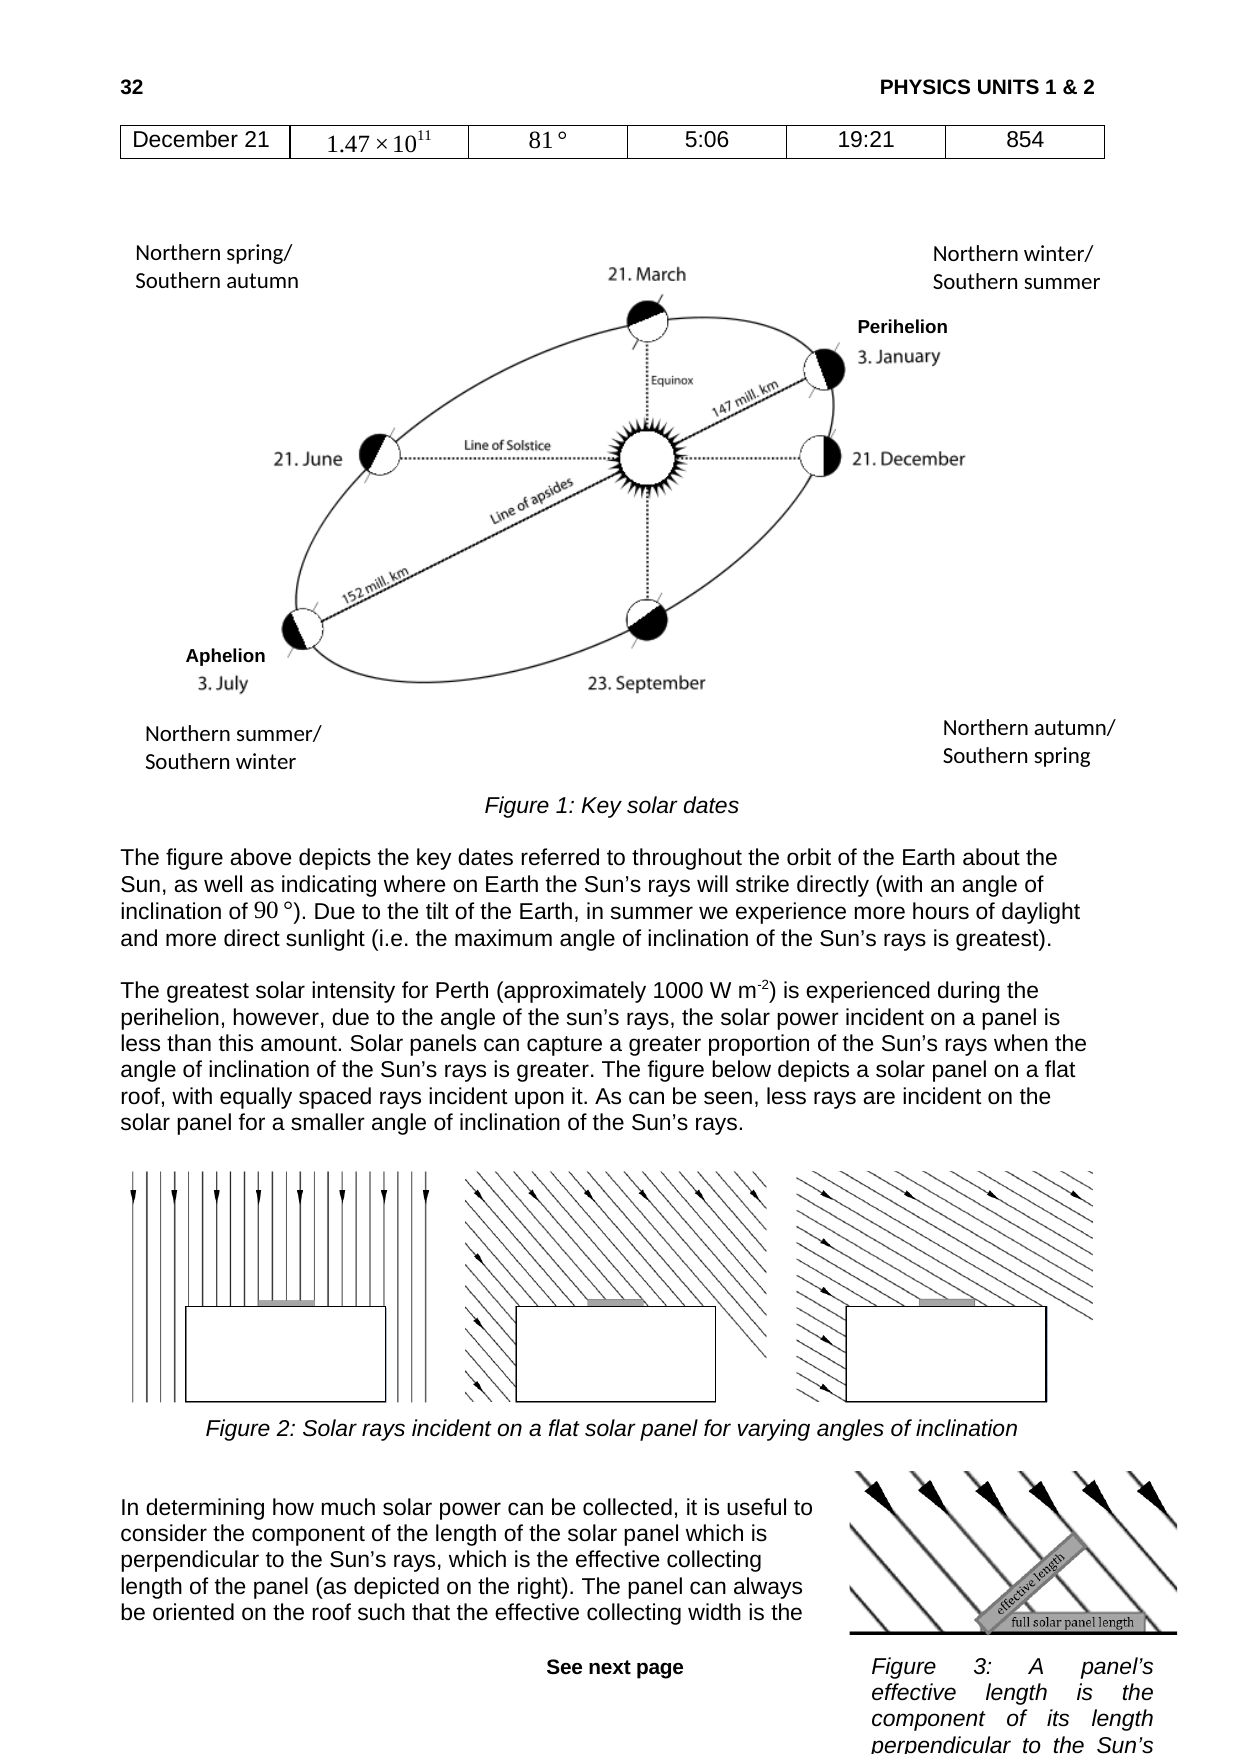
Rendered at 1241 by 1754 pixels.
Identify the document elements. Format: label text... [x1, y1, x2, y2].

text The greatest solar intensity for Perth (approximately 1000 W m-2) is experienced during the perihelion, however, due to the angle of the sun’s rays, the solar power incident on a panel is less than this amount. Solar panels can capture a greater proportion of the Sun’s rays when the angle of inclination of the Sun’s rays is greater. The figure below depicts a solar panel on a flat roof, with equally spaced rays incident upon it. As can be seen, less rays are incident on the solar panel for a smaller angle of inclination of the Sun’s rays. [120, 977, 1105, 1135]
text Figure 1: Key solar dates [120, 792, 1105, 818]
table_cell December 21 [121, 126, 289, 157]
table_cell [469, 126, 627, 157]
picture [848, 1471, 1177, 1640]
picture [120, 1161, 1106, 1415]
table_cell 5:06 [628, 126, 786, 157]
text The figure above depicts the key dates referred to throughout the orbit of the Earth about the Sun, as well as indicating where on Earth the Sun’s rays will strike directly (with an angle of inclination of ). Due to the tilt of the Earth, in summer we experience more hours of daylight and more direct sunlight (i.e. the maximum angle of inclination of the Sun’s rays is greatest). [120, 844, 1105, 951]
table_cell 854 [946, 126, 1104, 157]
table_cell [291, 126, 468, 157]
text Figure 2: Solar rays incident on a flat solar panel for varying angles of inclination [120, 1415, 1105, 1441]
table_cell 19:21 [787, 126, 945, 157]
